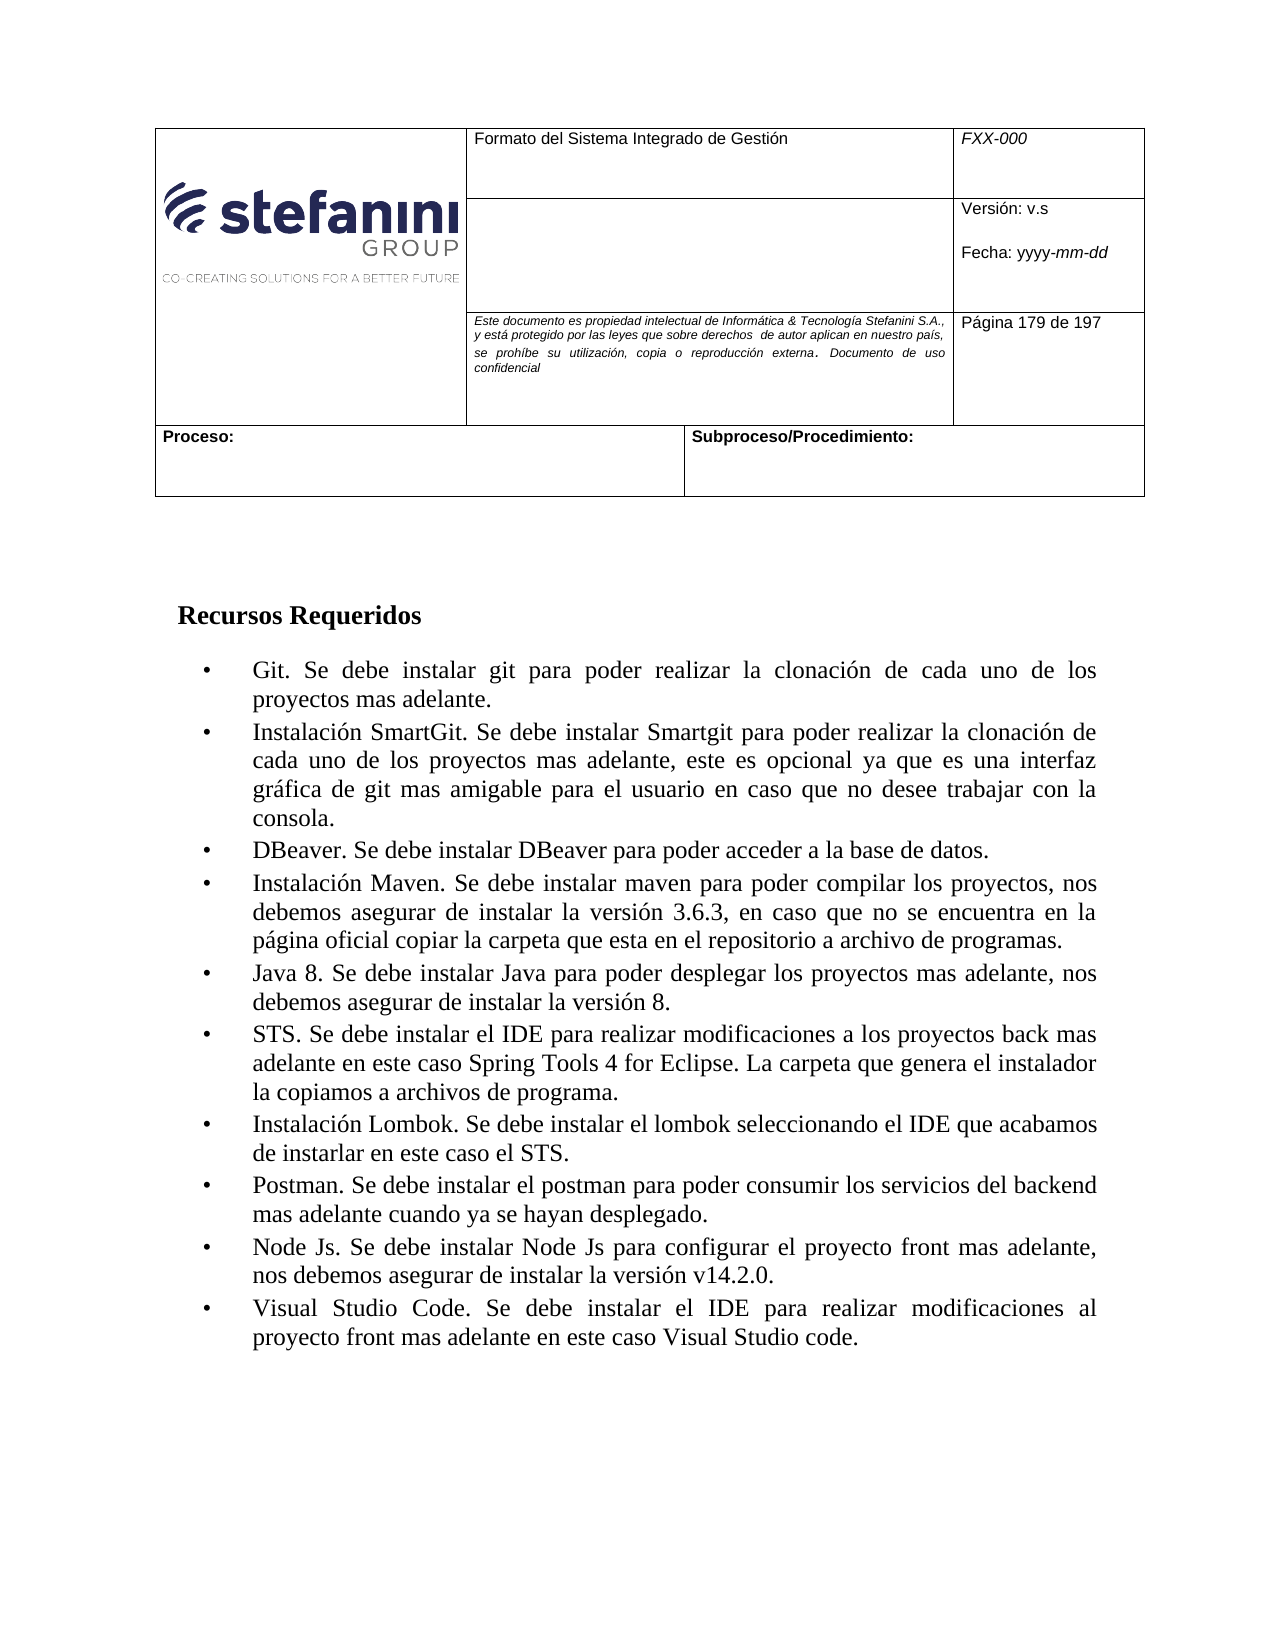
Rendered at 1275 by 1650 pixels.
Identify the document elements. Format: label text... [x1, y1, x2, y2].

list Instalación Maven. Se debe instalar maven para poder compilar los proyectos, nos debemos asegurar de instalar la versión 3.6.3, en caso que no se encuentra en la página oficial copiar la carpeta que esta en el repositorio a archivo de programas. [202, 868, 1098, 954]
picture [162, 182, 460, 286]
list Instalación SmartGit. Se debe instalar Smartgit para poder realizar la clonación de cada uno de los proyectos mas adelante, este es opcional ya que es una interfaz gráfica de git mas amigable para el usuario en caso que no desee trabajar con la consola. [202, 717, 1098, 832]
list Instalación Lombok. Se debe instalar el lombok seleccionando el IDE que acabamos de instarlar en este caso el STS. [202, 1109, 1098, 1167]
list STS. Se debe instalar el IDE para realizar modificaciones a los proyectos back mas adelante en este caso Spring Tools 4 for Eclipse. La carpeta que genera el instalador la copiamos a archivos de programa. [202, 1019, 1098, 1106]
list Git. Se debe instalar git para poder realizar la clonación de cada uno de los proyectos mas adelante. [202, 656, 1098, 713]
list Node Js. Se debe instalar Node Js para configurar el proyecto front mas adelante, nos debemos asegurar de instalar la versión v14.2.0. [202, 1232, 1098, 1289]
list Postman. Se debe instalar el postman para poder consumir los servicios del backend mas adelante cuando ya se hayan desplegado. [202, 1171, 1098, 1228]
list DBeaver. Se debe instalar DBeaver para poder acceder a la base de datos. [202, 836, 1098, 864]
list Visual Studio Code. Se debe instalar el IDE para realizar modificaciones al proyecto front mas adelante en este caso Visual Studio code. [202, 1293, 1098, 1351]
list Java 8. Se debe instalar Java para poder desplegar los proyectos mas adelante, nos debemos asegurar de instalar la versión 8. [202, 958, 1098, 1016]
subtitle Recursos Requeridos [177, 599, 1098, 631]
